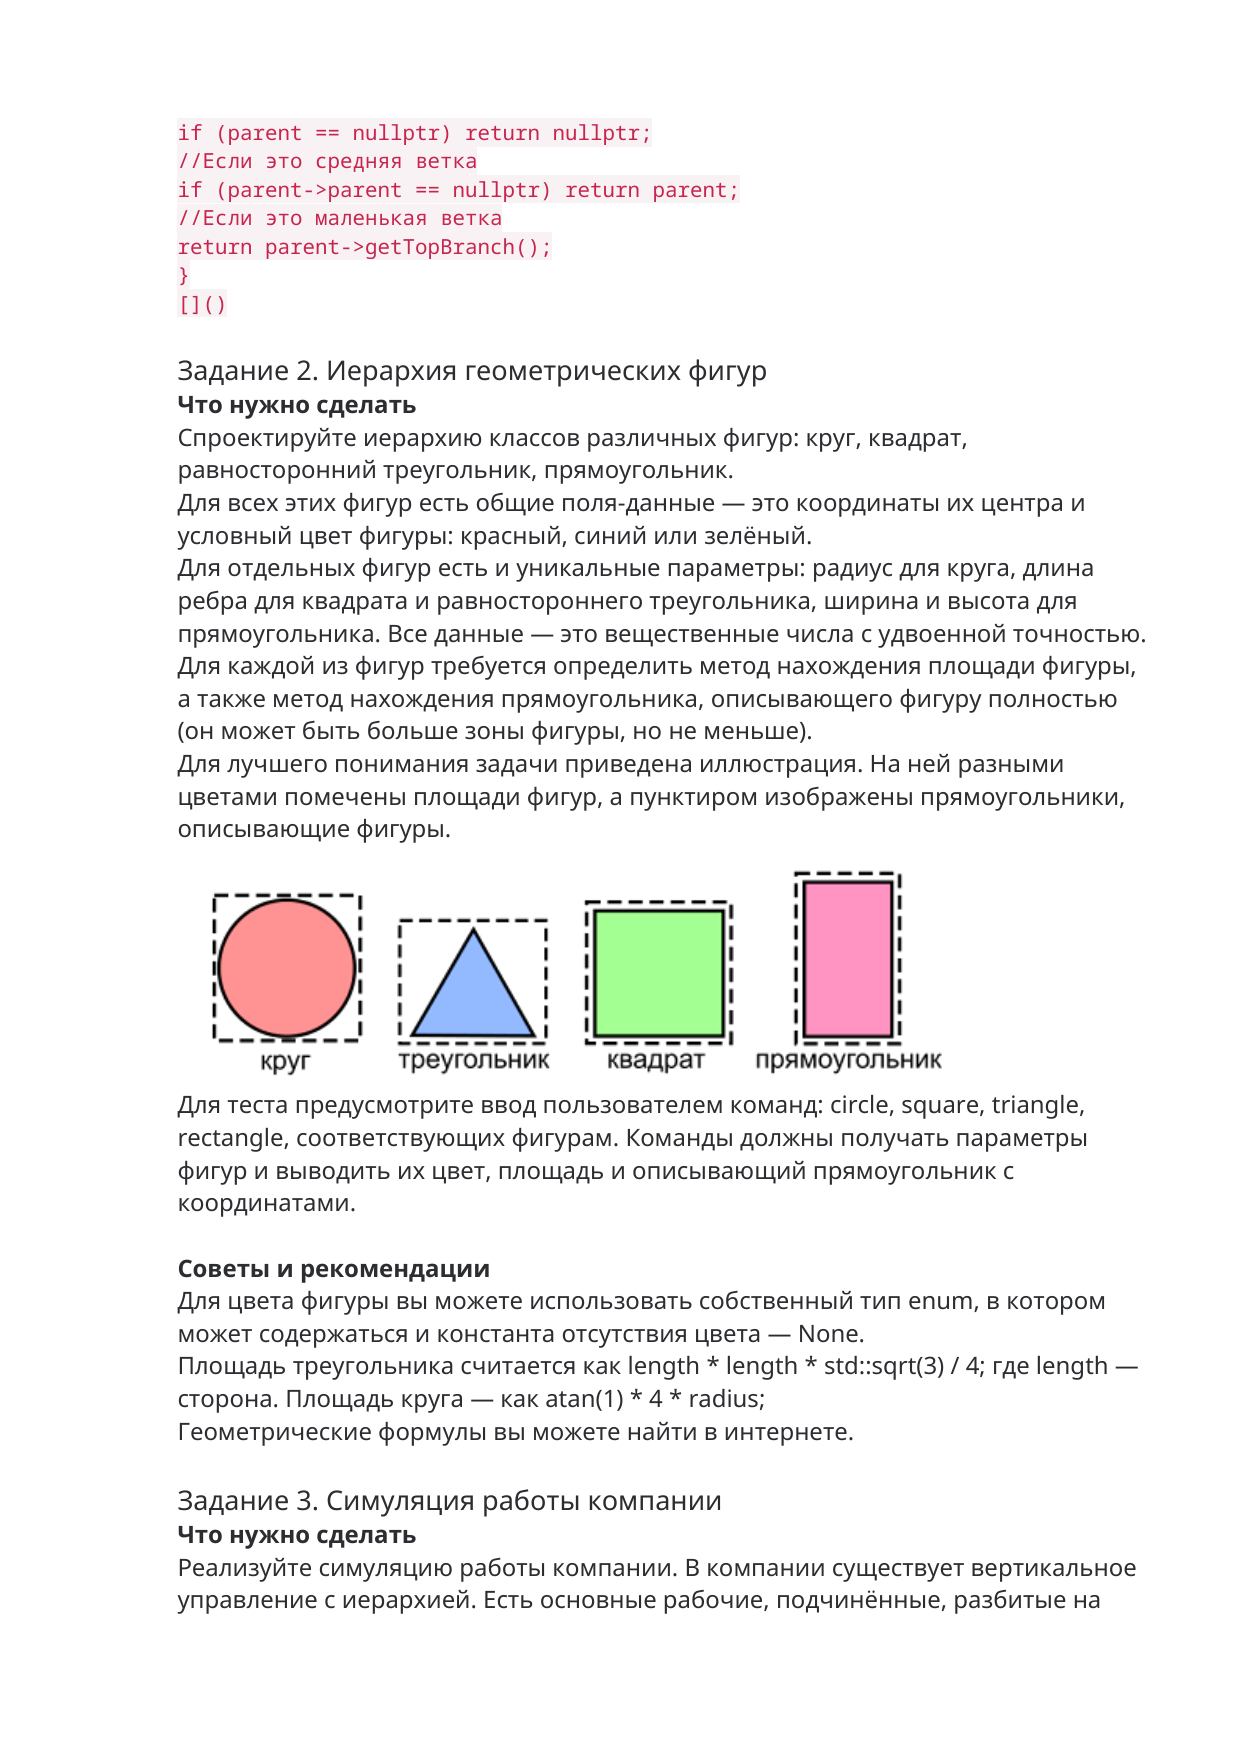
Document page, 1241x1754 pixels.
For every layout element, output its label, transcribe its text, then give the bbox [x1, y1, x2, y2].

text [177, 118, 1152, 346]
subtitle Задание 3. Симуляция работы компании [177, 1476, 1152, 1518]
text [177, 1518, 1152, 1616]
text Что нужно сделать Спроектируйте иерархию классов различных фигур: круг, квадрат, равносторонний треугольник, прямоугольник. Для всех этих фигур есть общие поля-данные — это координаты их центра и условный цвет фигуры: красный, синий или зелёный. Для отдельных фигур есть и уникальные параметры: радиус для круга, длина ребра для квадрата и равностороннего треугольника, ширина и высота для прямоугольника. Все данные — это вещественные числа с удвоенной точностью. Для каждой из фигур требуется определить метод нахождения площади фигуры, а также метод нахождения прямоугольника, описывающего фигуру полностью (он может быть больше зоны фигуры, но не меньше). Для лучшего понимания задачи приведена иллюстрация. На ней разными цветами помечены площади фигур, а пунктиром изображены прямоугольники, описывающие фигуры. Для теста предусмотрите ввод пользователем команд: circle, square, triangle, rectangle, соответствующих фигурам. Команды должны получать параметры фигур и выводить их цвет, площадь и описывающий прямоугольник с координатами. Советы и рекомендации Для цвета фигуры вы можете использовать собственный тип enum, в котором может содержаться и константа отсутствия цвета — None. Площадь треугольника считается как length * length * std::sqrt(3) / 4; где length — сторона. Площадь круга — как atan(1) * 4 * radius; Геометрические формулы вы можете найти в интернете. [177, 388, 1152, 1476]
picture [177, 844, 978, 1089]
subtitle Задание 2. Иерархия геометрических фигур [177, 346, 1152, 388]
